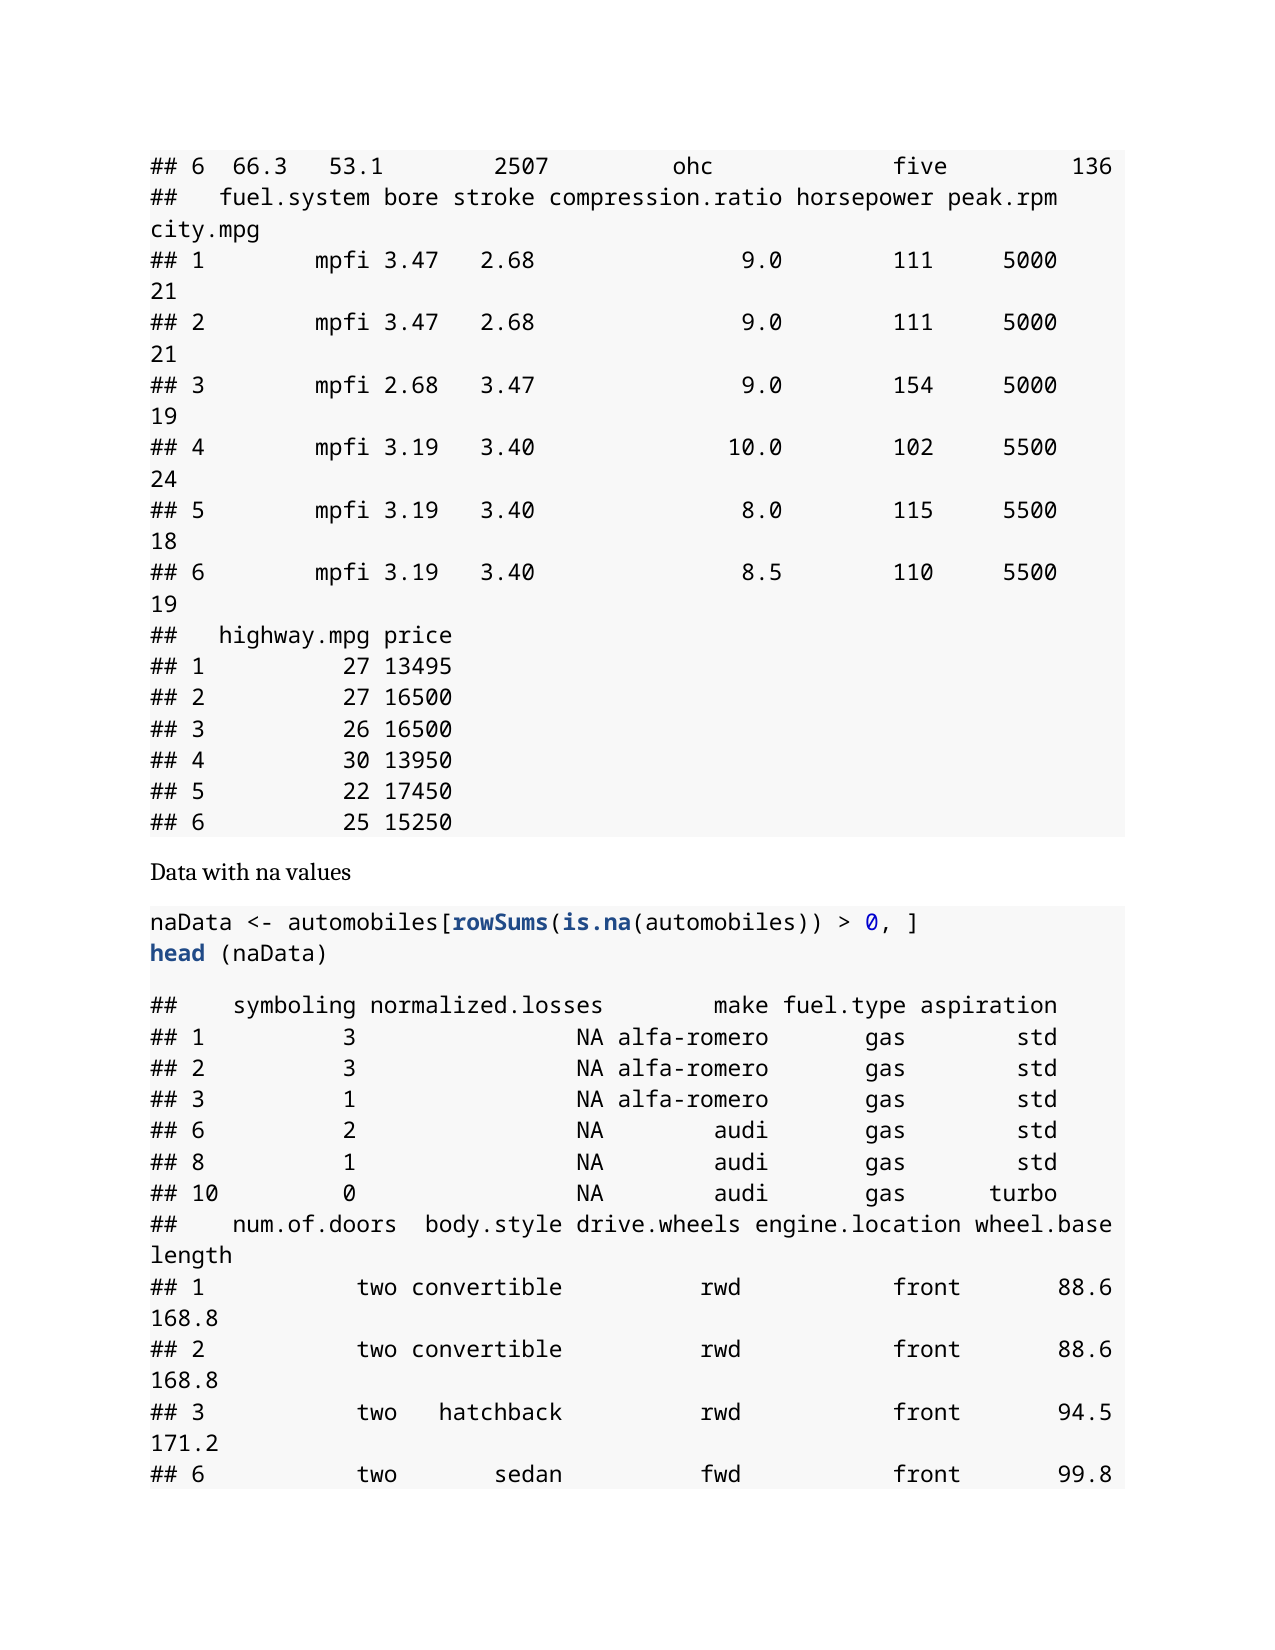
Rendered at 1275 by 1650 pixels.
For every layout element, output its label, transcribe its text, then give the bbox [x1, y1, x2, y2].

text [150, 150, 1125, 837]
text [150, 989, 1125, 1489]
text naData <- automobiles[rowSums(is.na(automobiles)) > 0, ] head (naData) [329, 906, 1125, 968]
text Data with na values [150, 858, 1125, 887]
